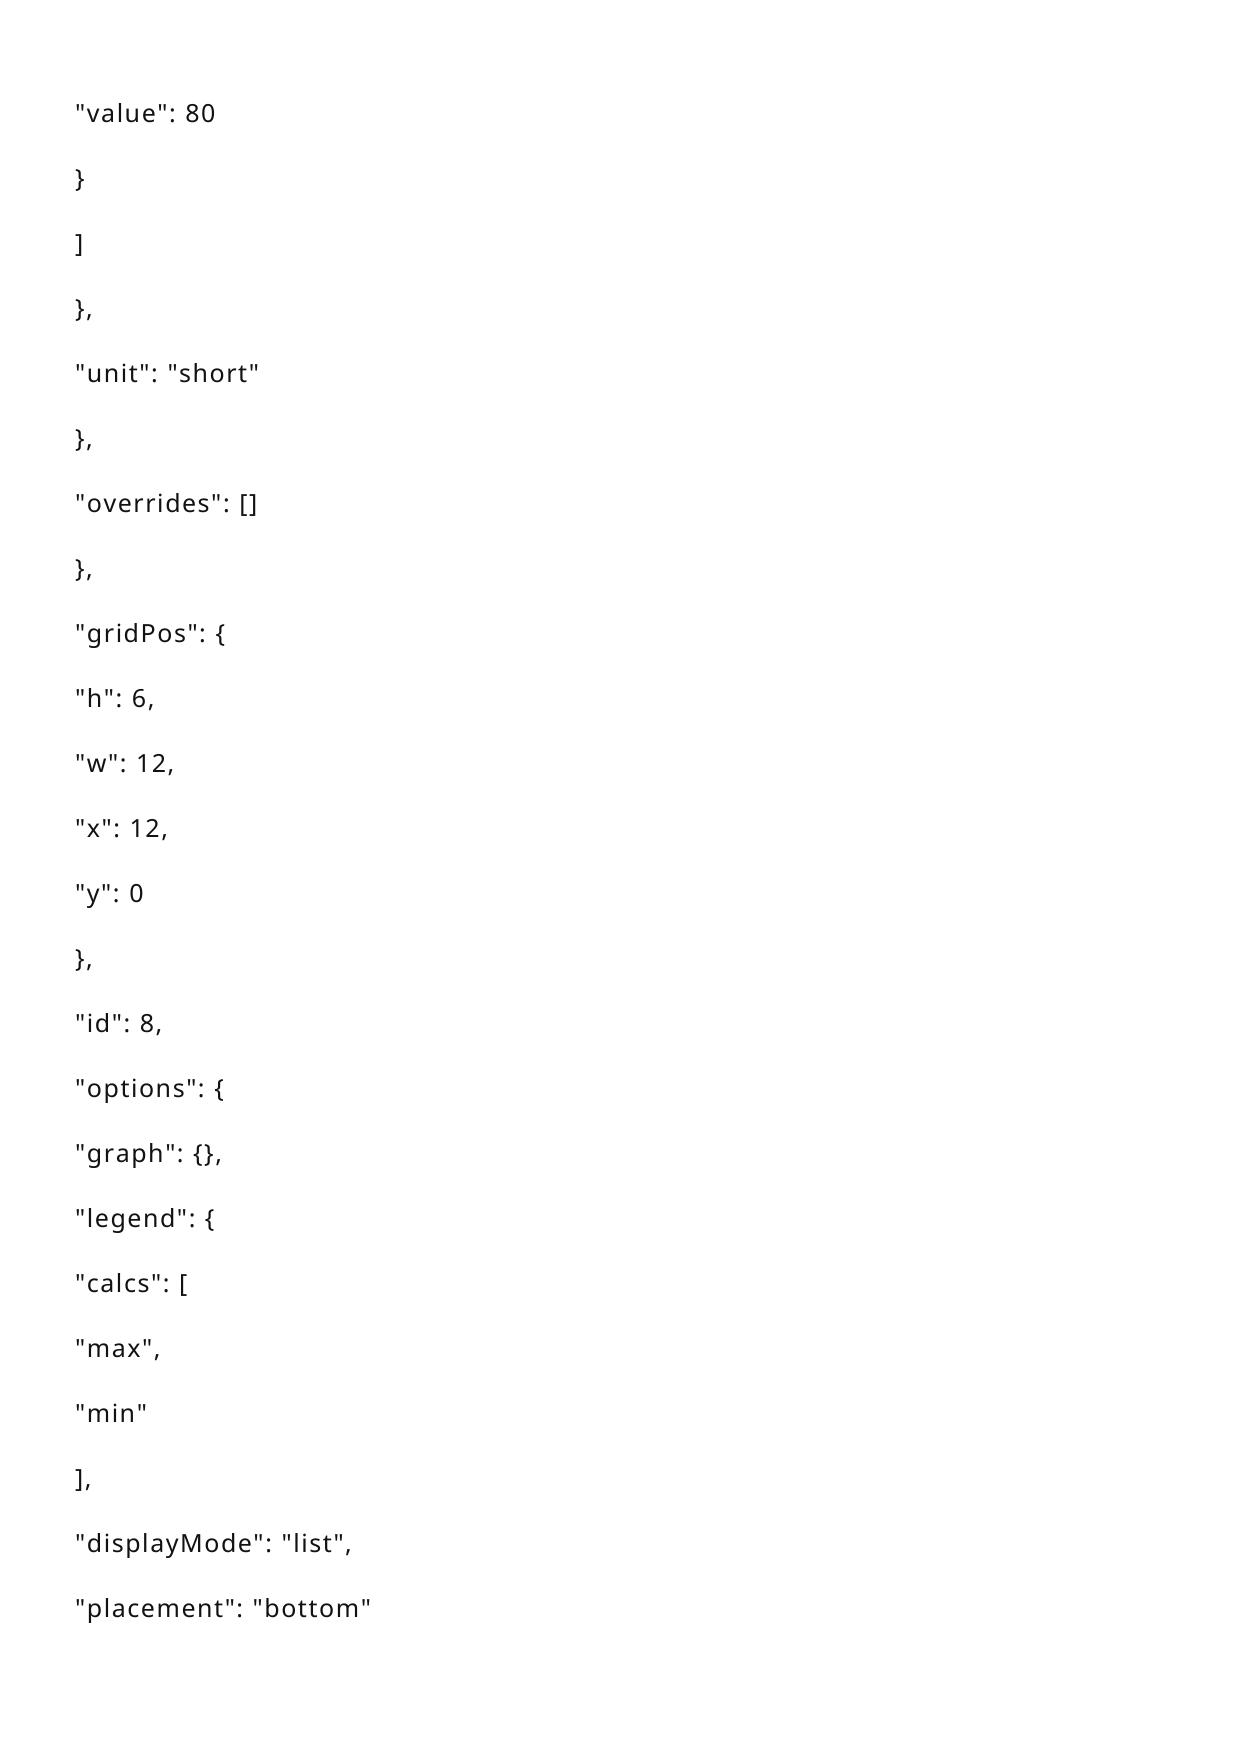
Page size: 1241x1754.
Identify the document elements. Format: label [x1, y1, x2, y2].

text [75, 81, 1165, 1641]
